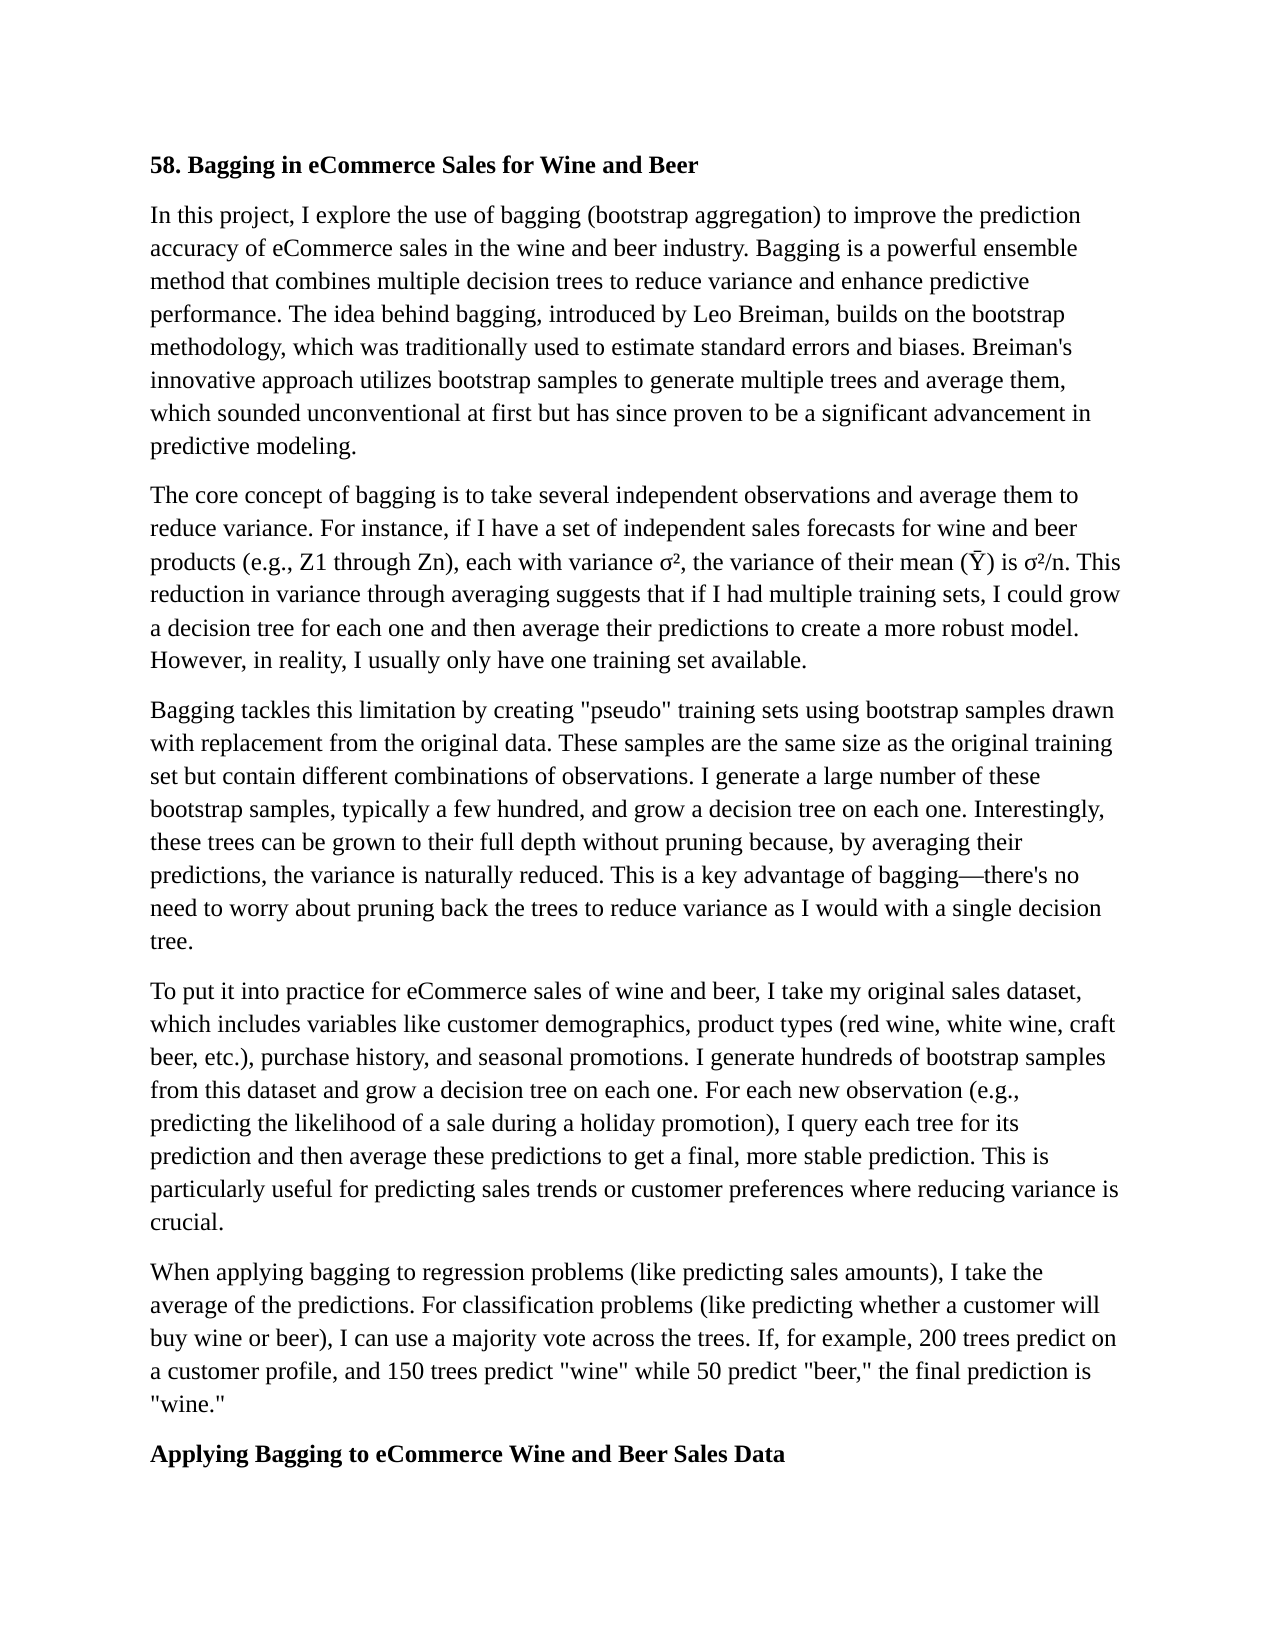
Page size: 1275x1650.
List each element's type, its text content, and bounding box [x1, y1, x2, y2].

text Bagging tackles this limitation by creating "pseudo" training sets using bootstrap samples drawn with replacement from the original data. These samples are the same size as the original training set but contain different combinations of observations. I generate a large number of these bootstrap samples, typically a few hundred, and grow a decision tree on each one. Interestingly, these trees can be grown to their full depth without pruning because, by averaging their predictions, the variance is naturally reduced. This is a key advantage of bagging—there's no need to worry about pruning back the trees to reduce variance as I would with a single decision tree. [150, 695, 1125, 955]
text To put it into practice for eCommerce sales of wine and beer, I take my original sales dataset, which includes variables like customer demographics, product types (red wine, white wine, craft beer, etc.), purchase history, and seasonal promotions. I generate hundreds of bootstrap samples from this dataset and grow a decision tree on each one. For each new observation (e.g., predicting the likelihood of a sale during a holiday promotion), I query each tree for its prediction and then average these predictions to get a final, more stable prediction. This is particularly useful for predicting sales trends or customer preferences where reducing variance is crucial. [150, 976, 1125, 1236]
text Applying Bagging to eCommerce Wine and Beer Sales Data [150, 1439, 1125, 1467]
text In this project, I explore the use of bagging (bootstrap aggregation) to improve the prediction accuracy of eCommerce sales in the wine and beer industry. Bagging is a powerful ensemble method that combines multiple decision trees to reduce variance and enhance predictive performance. The idea behind bagging, introduced by Leo Breiman, builds on the bootstrap methodology, which was traditionally used to estimate standard errors and biases. Breiman's innovative approach utilizes bootstrap samples to generate multiple trees and average them, which sounded unconventional at first but has since proven to be a significant advancement in predictive modeling. [150, 200, 1125, 459]
text When applying bagging to regression problems (like predicting sales amounts), I take the average of the predictions. For classification problems (like predicting whether a customer will buy wine or beer), I can use a majority vote across the trees. If, for example, 200 trees predict on a customer profile, and 150 trees predict "wine" while 50 predict "beer," the final prediction is "wine." [150, 1257, 1125, 1418]
text 58. Bagging in eCommerce Sales for Wine and Beer [150, 150, 1125, 179]
text The core concept of bagging is to take several independent observations and average them to reduce variance. For instance, if I have a set of independent sales forecasts for wine and beer products (e.g., Z1 through Zn), each with variance σ², the variance of their mean (Ȳ) is σ²/n. This reduction in variance through averaging suggests that if I had multiple training sets, I could grow a decision tree for each one and then average their predictions to create a more robust model. However, in reality, I usually only have one training set available. [150, 481, 1125, 674]
